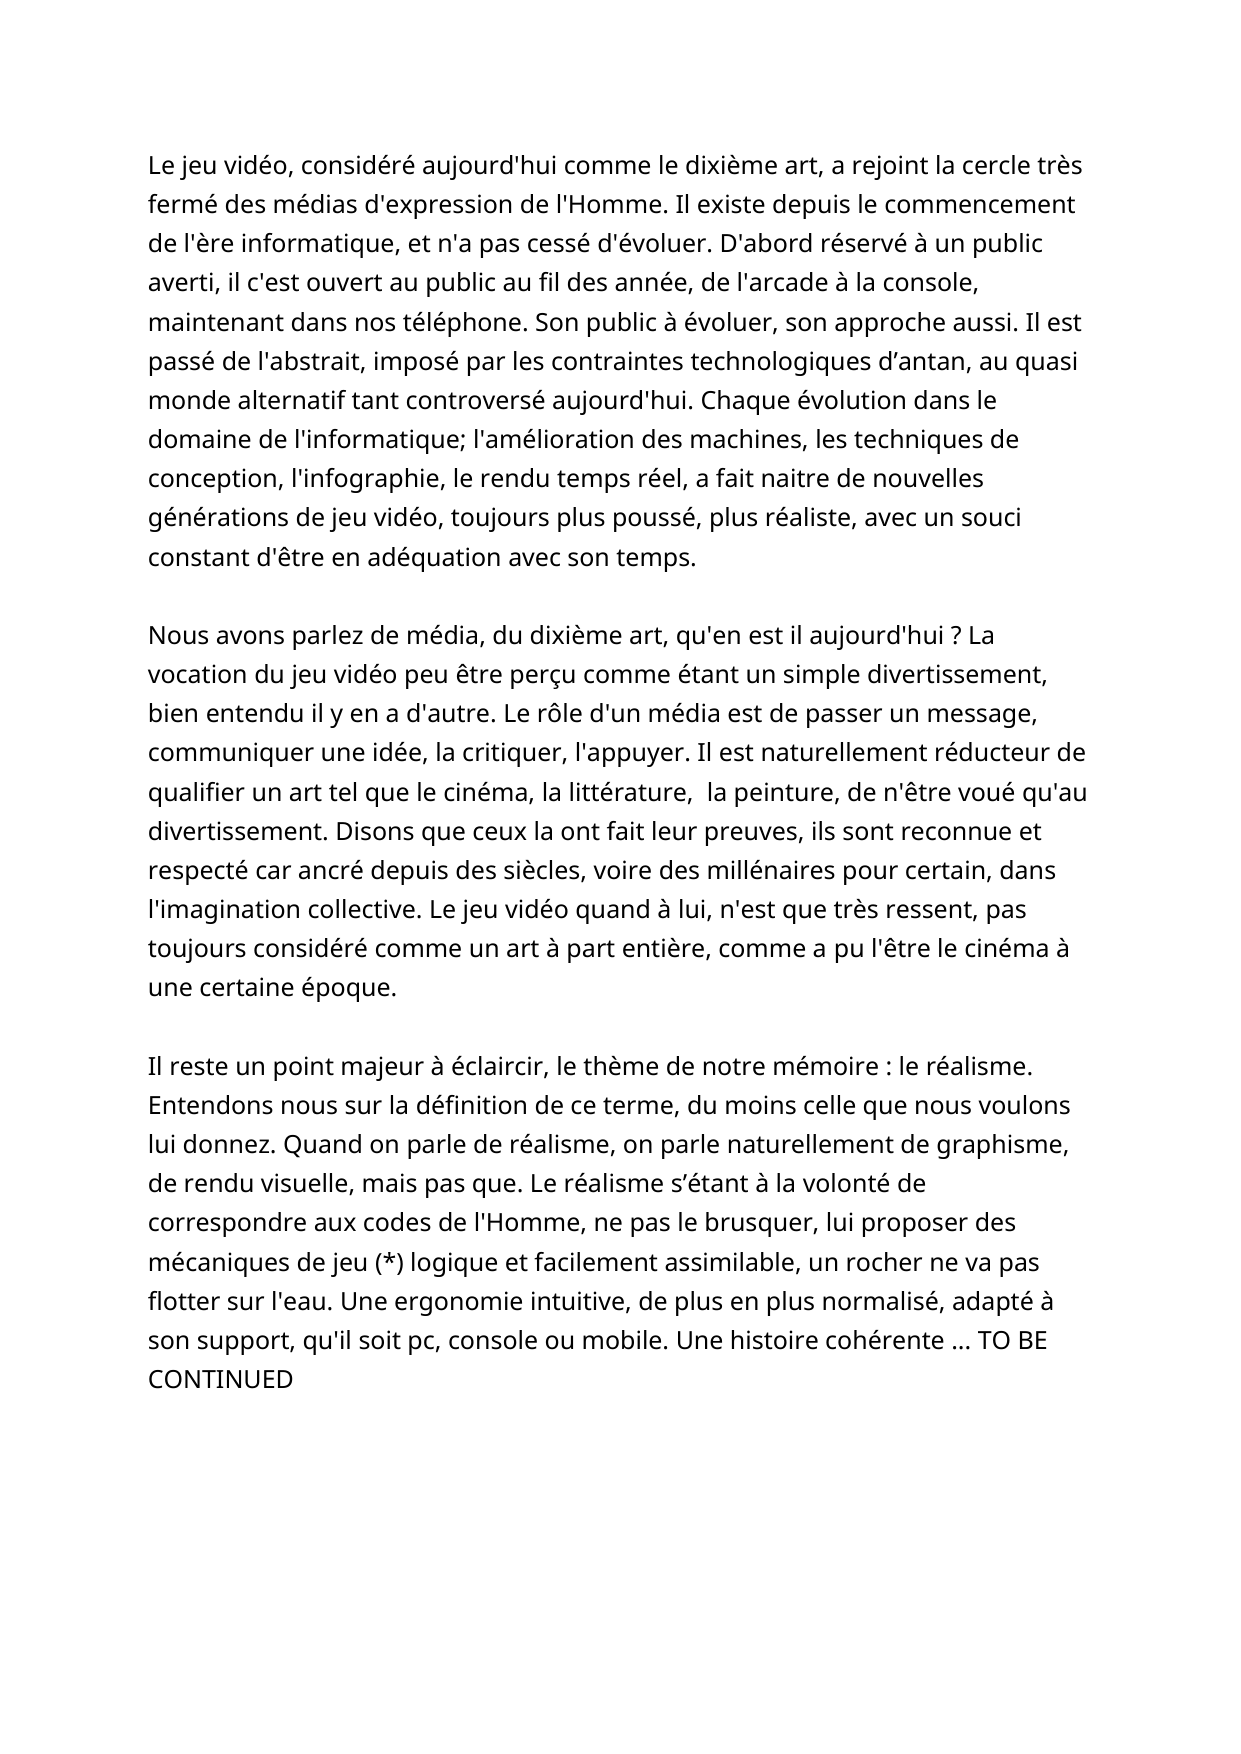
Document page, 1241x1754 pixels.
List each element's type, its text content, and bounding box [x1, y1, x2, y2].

text Le jeu vidéo, considéré aujourd'hui comme le dixième art, a rejoint la cercle très fermé des médias d'expression de l'Homme. Il existe depuis le commencement de l'ère informatique, et n'a pas cessé d'évoluer. D'abord réservé à un public averti, il c'est ouvert au public au fil des année, de l'arcade à la console, maintenant dans nos téléphone. Son public à évoluer, son approche aussi. Il est passé de l'abstrait, imposé par les contraintes technologiques d’antan, au quasi monde alternatif tant controversé aujourd'hui. Chaque évolution dans le domaine de l'informatique; l'amélioration des machines, les techniques de conception, l'infographie, le rendu temps réel, a fait naitre de nouvelles générations de jeu vidéo, toujours plus poussé, plus réaliste, avec un souci constant d'être en adéquation avec son temps. Nous avons parlez de média, du dixième art, qu'en est il aujourd'hui ? La vocation du jeu vidéo peu être perçu comme étant un simple divertissement, bien entendu il y en a d'autre. Le rôle d'un média est de passer un message, communiquer une idée, la critiquer, l'appuyer. Il est naturellement réducteur de qualifier un art tel que le cinéma, la littérature, la peinture, de n'être voué qu'au divertissement. Disons que ceux la ont fait leur preuves, ils sont reconnue et respecté car ancré depuis des siècles, voire des millénaires pour certain, dans l'imagination collective. Le jeu vidéo quand à lui, n'est que très ressent, pas toujours considéré comme un art à part entière, comme a pu l'être le cinéma à une certaine époque. Il reste un point majeur à éclaircir, le thème de notre mémoire : le réalisme. Entendons nous sur la définition de ce terme, du moins celle que nous voulons lui donnez. Quand on parle de réalisme, on parle naturellement de graphisme, de rendu visuelle, mais pas que. Le réalisme s’étant à la volonté de correspondre aux codes de l'Homme, ne pas le brusquer, lui proposer des mécaniques de jeu (*) logique et facilement assimilable, un rocher ne va pas flotter sur l'eau. Une ergonomie intuitive, de plus en plus normalisé, adapté à son support, qu'il soit pc, console ou mobile. Une histoire cohérente ... TO BE CONTINUED [148, 148, 1093, 1396]
